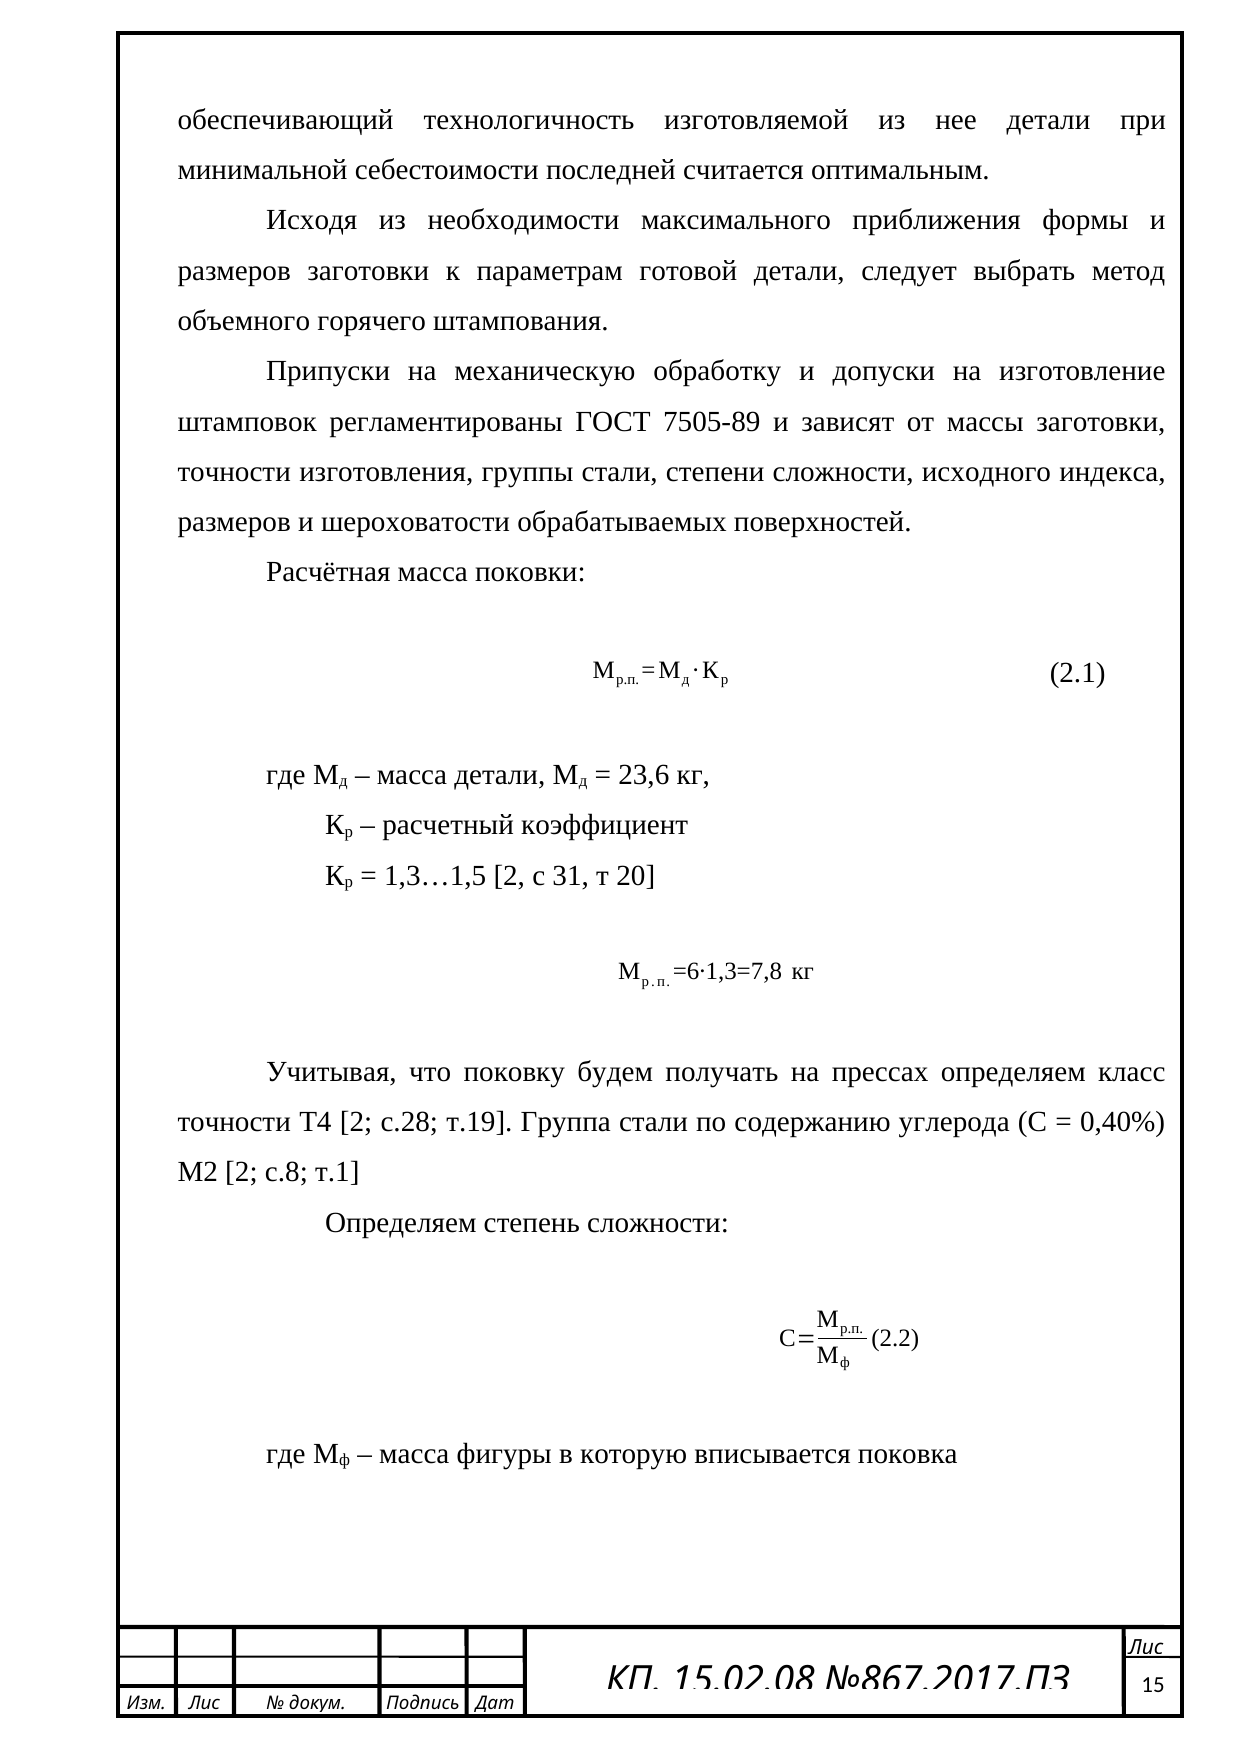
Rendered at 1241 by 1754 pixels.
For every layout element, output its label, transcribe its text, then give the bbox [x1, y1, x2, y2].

list (2.1) [177, 655, 1167, 690]
list Определяем степень сложности: [325, 1205, 1167, 1238]
text Учитывая, что поковку будем получать на прессах определяем класс точности Т4 [2; с.28; т.19]. Группа стали по содержанию углерода (С = 0,40%) М2 [2; с.8; т.1] [177, 1054, 1167, 1188]
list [177, 102, 1167, 186]
list где Мд – масса детали, Мд = 23,6 кг, [177, 757, 1167, 791]
list где Мф – масса фигуры в которую вписывается поковка [177, 1436, 1167, 1469]
list Кр = 1,3…1,5 [2, с 31, т 20] [325, 858, 1167, 891]
list Расчётная масса поковки: [177, 554, 1167, 588]
list Припуски на механическую обработку и допуски на изготовление штамповок регламентированы ГОСТ 7505-89 и зависят от массы заготовки, точности изготовления, группы стали, степени сложности, исходного индекса, размеров и шероховатости обрабатываемых поверхностей. [177, 353, 1167, 538]
list Исходя из необходимости максимального приближения формы и размеров заготовки к параметрам готовой детали, следует выбрать метод объемного горячего штампования. [177, 202, 1167, 337]
list Кр – расчетный коэффициент [325, 807, 1167, 841]
